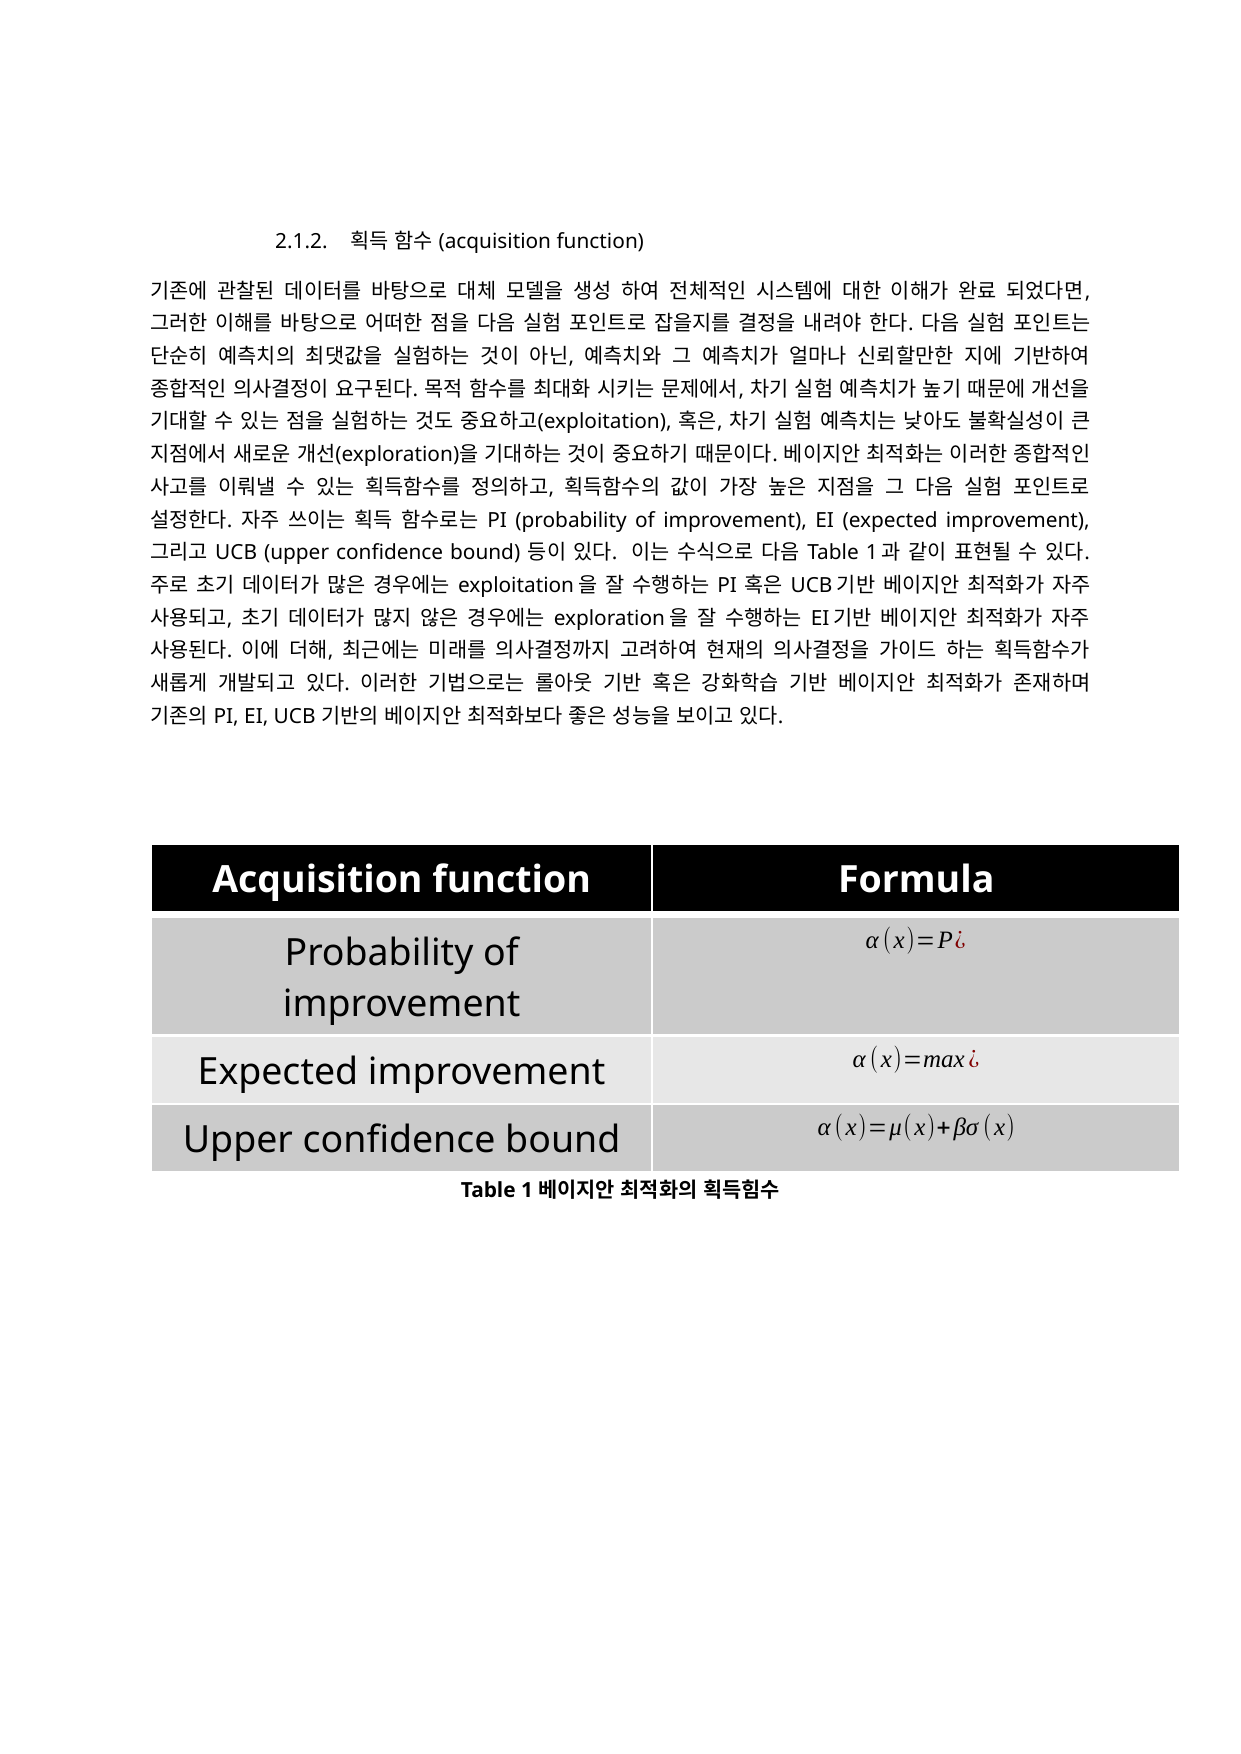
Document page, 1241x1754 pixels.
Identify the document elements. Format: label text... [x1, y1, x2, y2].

table_cell Upper confidence bound [152, 1105, 651, 1171]
text 기존에 관찰된 데이터를 바탕으로 대체 모델을 생성 하여 전체적인 시스템에 대한 이해가 완료 되었다면, 그러한 이해를 바탕으로 어떠한 점을 다음 실험 포인트로 잡을지를 결정을 내려야 한다. 다음 실험 포인트는 단순히 예측치의 최댓값을 실험하는 것이 아닌, 예측치와 그 예측치가 얼마나 신뢰할만한 지에 기반하여 종합적인 의사결정이 요구된다. 목적 함수를 최대화 시키는 문제에서, 차기 실험 예측치가 높기 때문에 개선을 기대할 수 있는 점을 실험하는 것도 중요하고(exploitation), 혹은, 차기 실험 예측치는 낮아도 불확실성이 큰 지점에서 새로운 개선(exploration)을 기대하는 것이 중요하기 때문이다. 베이지안 최적화는 이러한 종합적인 사고를 이뤄낼 수 있는 획득함수를 정의하고, 획득함수의 값이 가장 높은 지점을 그 다음 실험 포인트로 설정한다. 자주 쓰이는 획득 함수로는 PI (probability of improvement), EI (expected improvement), 그리고 UCB (upper confidence bound) 등이 있다. 이는 수식으로 다음 Table 1과 같이 표현될 수 있다. 주로 초기 데이터가 많은 경우에는 exploitation을 잘 수행하는 PI 혹은 UCB기반 베이지안 최적화가 자주 사용되고, 초기 데이터가 많지 않은 경우에는 exploration을 잘 수행하는 EI기반 베이지안 최적화가 자주 사용된다. 이에 더해, 최근에는 미래를 의사결정까지 고려하여 현재의 의사결정을 가이드 하는 획득함수가 새롭게 개발되고 있다. 이러한 기법으로는 롤아웃 기반 혹은 강화학습 기반 베이지안 최적화가 존재하며 기존의 PI, EI, UCB 기반의 베이지안 최적화보다 좋은 성능을 보이고 있다. [150, 274, 1090, 729]
table_cell Expected improvement [152, 1037, 651, 1103]
table_header Acquisition function [152, 845, 651, 911]
table_header Formula [653, 845, 1179, 911]
table_cell [653, 1037, 1179, 1103]
table_cell Probability of improvement [152, 918, 651, 1034]
table_cell [653, 918, 1179, 1034]
text Table 1 베이지안 최적화의 획득힘수 [150, 1173, 1090, 1203]
table_cell [653, 1105, 1179, 1171]
list 획득 함수 (acquisition function) [275, 224, 1090, 255]
